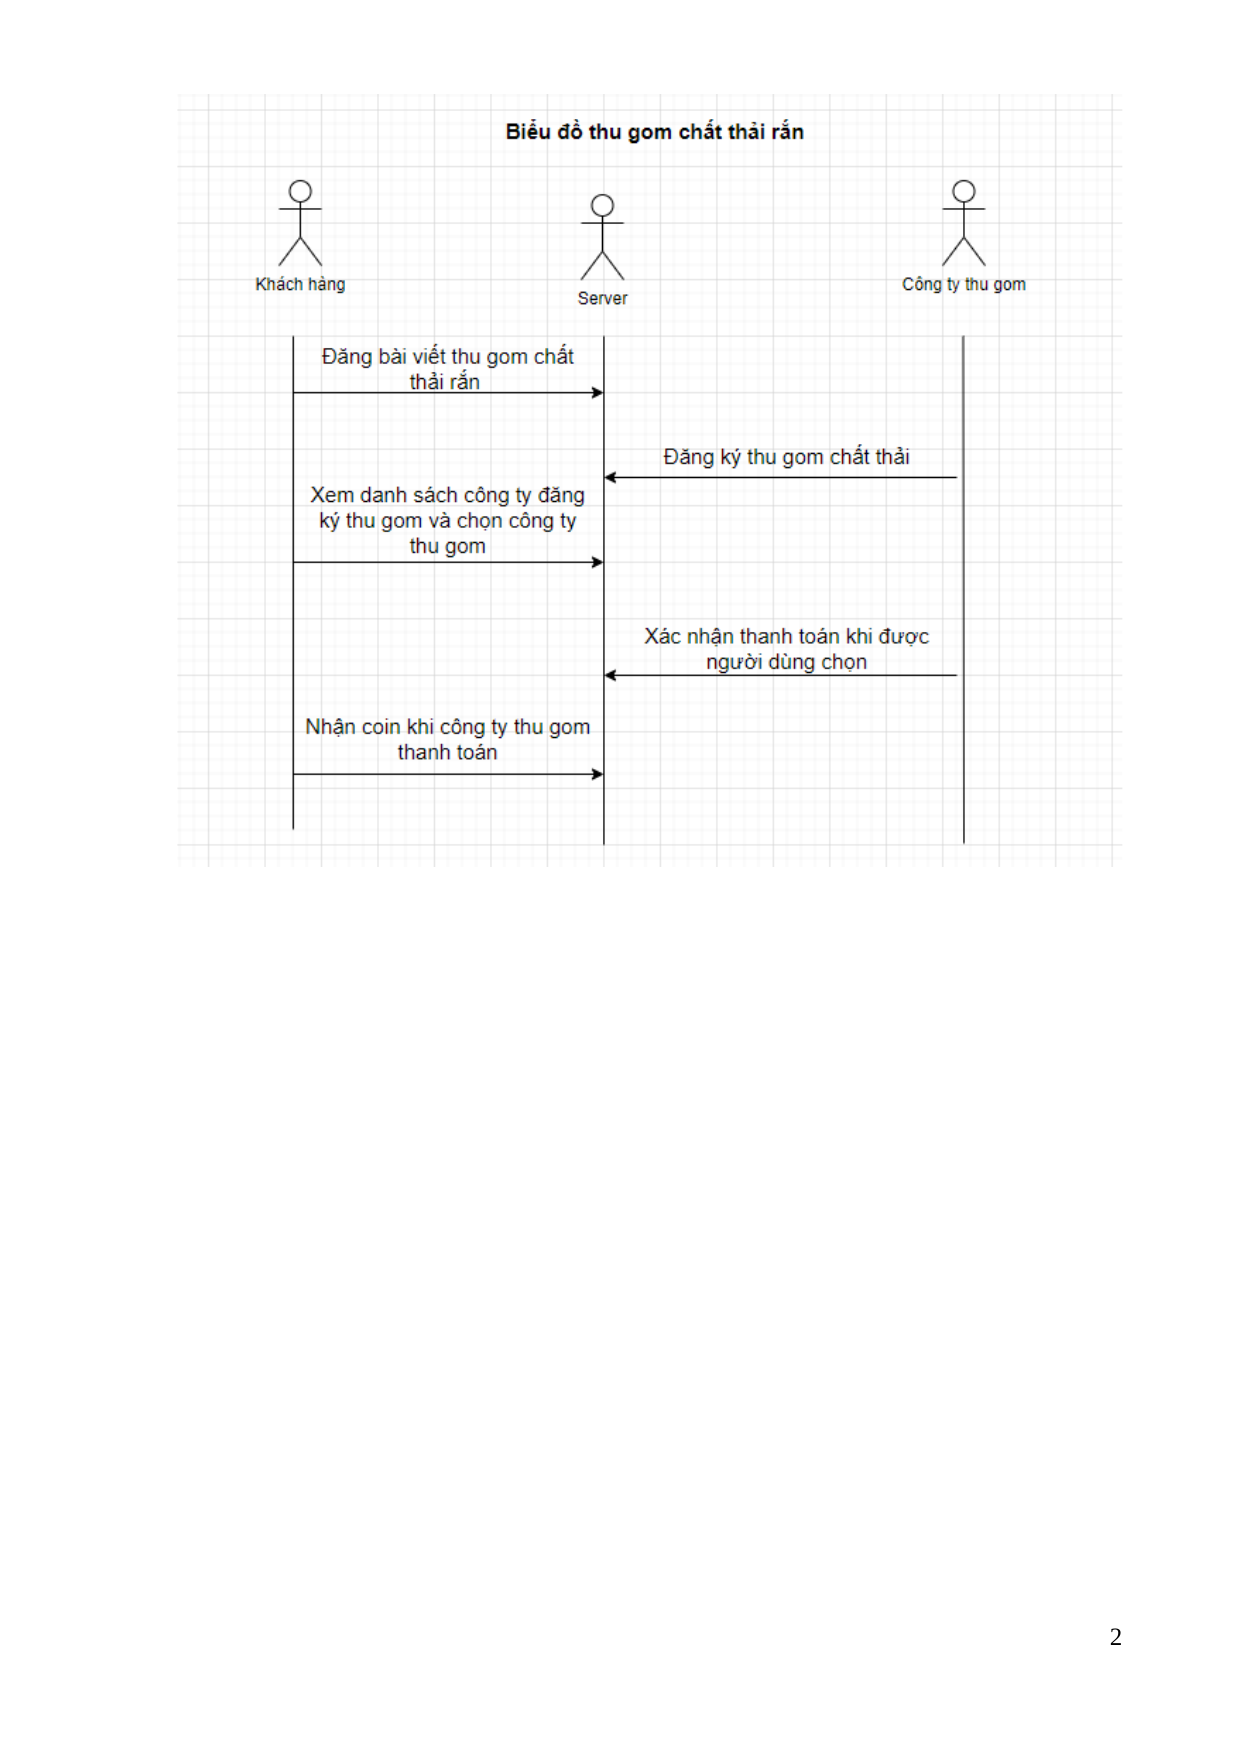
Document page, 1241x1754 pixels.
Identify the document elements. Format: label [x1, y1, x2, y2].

picture [177, 94, 1123, 867]
